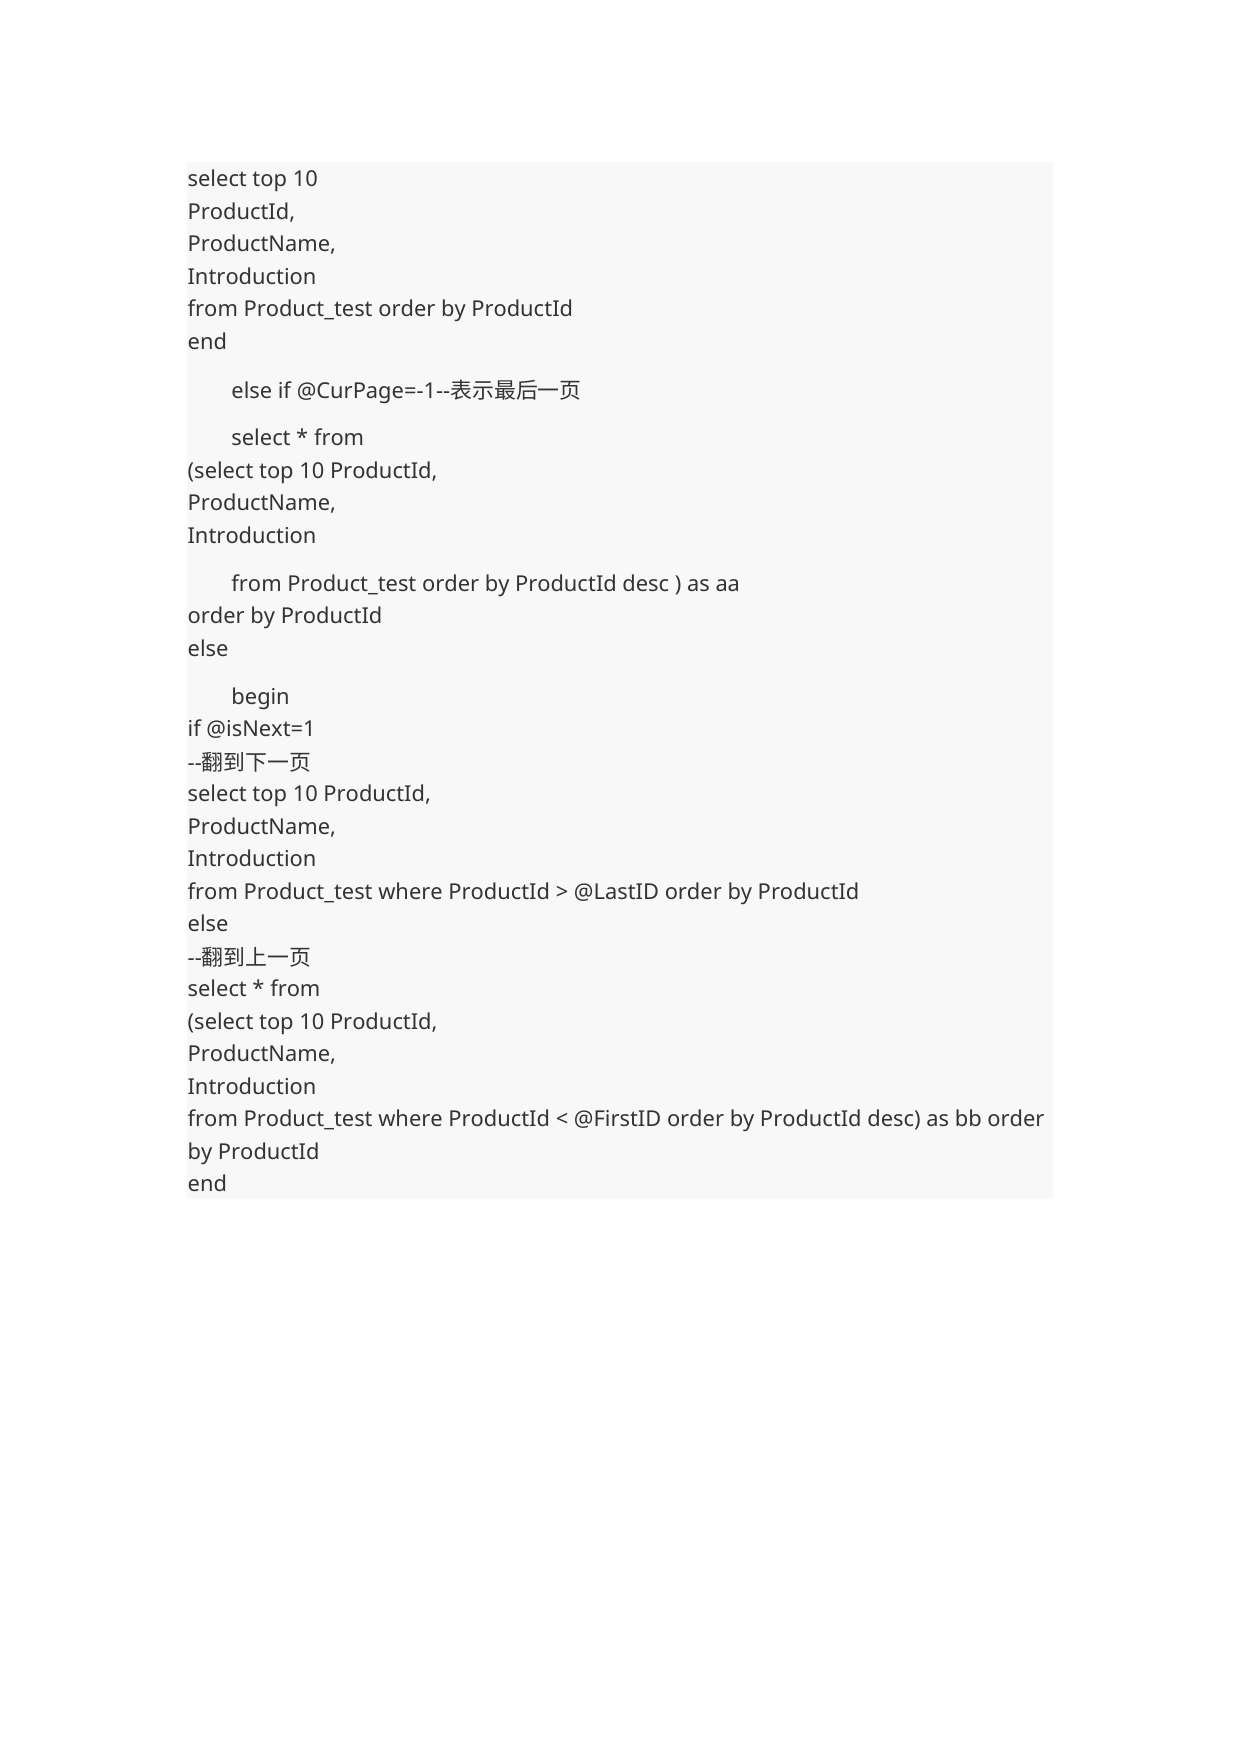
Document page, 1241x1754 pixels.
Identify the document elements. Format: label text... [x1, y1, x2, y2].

text begin if @isNext=1 --翻到下一页 select top 10 ProductId, ProductName, Introduction from Product_test where ProductId > @LastID order by ProductId else --翻到上一页 select * from (select top 10 ProductId, ProductName, Introduction from Product_test where ProductId < @FirstID order by ProductId desc) as bb order by ProductId end [187, 679, 1053, 1199]
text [187, 162, 1053, 357]
text else if @CurPage=-1--表示最后一页 [187, 373, 450, 405]
text else if @CurPage=-1--表示最后一页 [450, 373, 1053, 405]
text from Product_test order by ProductId desc ) as aa order by ProductId else [187, 566, 1053, 664]
text select * from (select top 10 ProductId, ProductName, Introduction [187, 421, 1053, 551]
